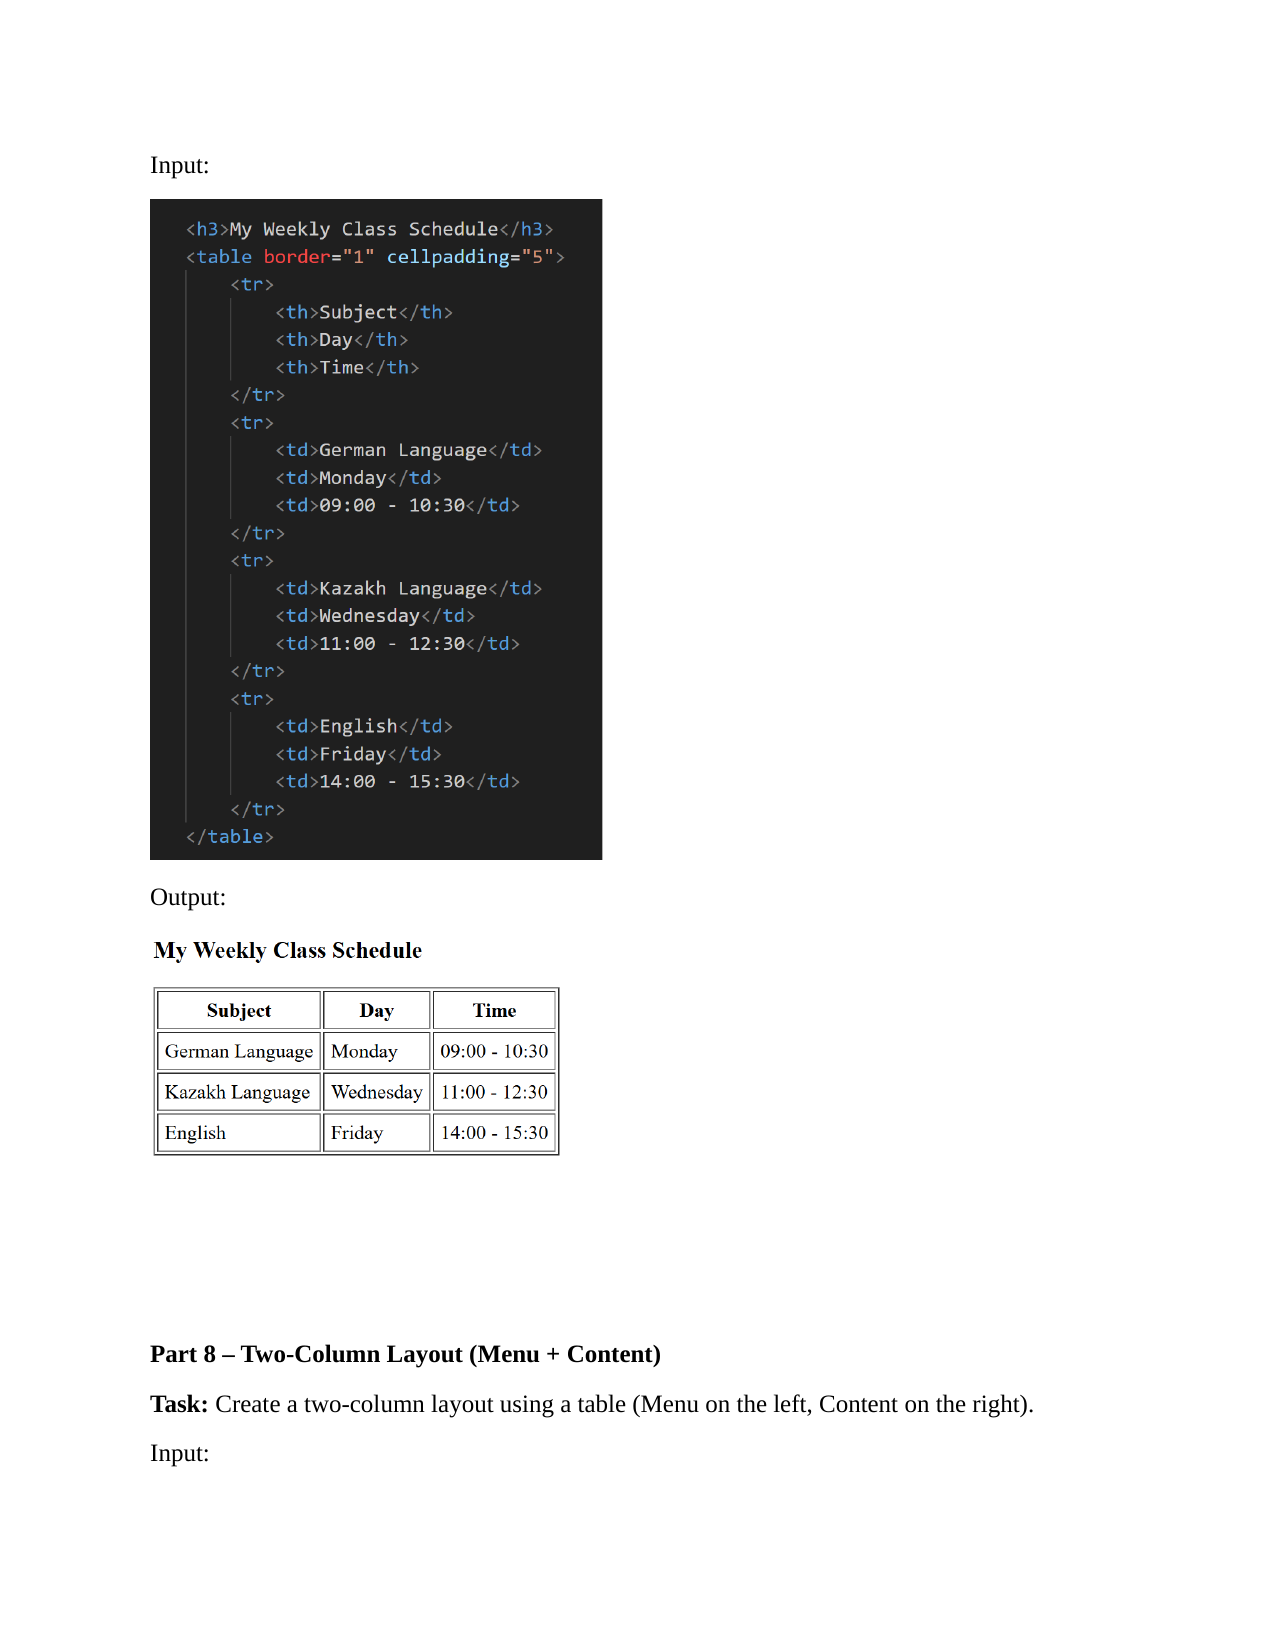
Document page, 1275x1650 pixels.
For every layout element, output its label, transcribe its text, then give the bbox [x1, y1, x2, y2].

picture [150, 931, 565, 1169]
text Part 8 – Two-Column Layout (Menu + Content) [150, 1339, 1125, 1368]
text Task: Create a two-column layout using a table (Menu on the left, Content on the right). [150, 1389, 1125, 1417]
picture [150, 199, 603, 860]
text Input: [150, 1438, 1125, 1467]
text Output: [150, 882, 1125, 910]
text Input: [150, 150, 1125, 179]
